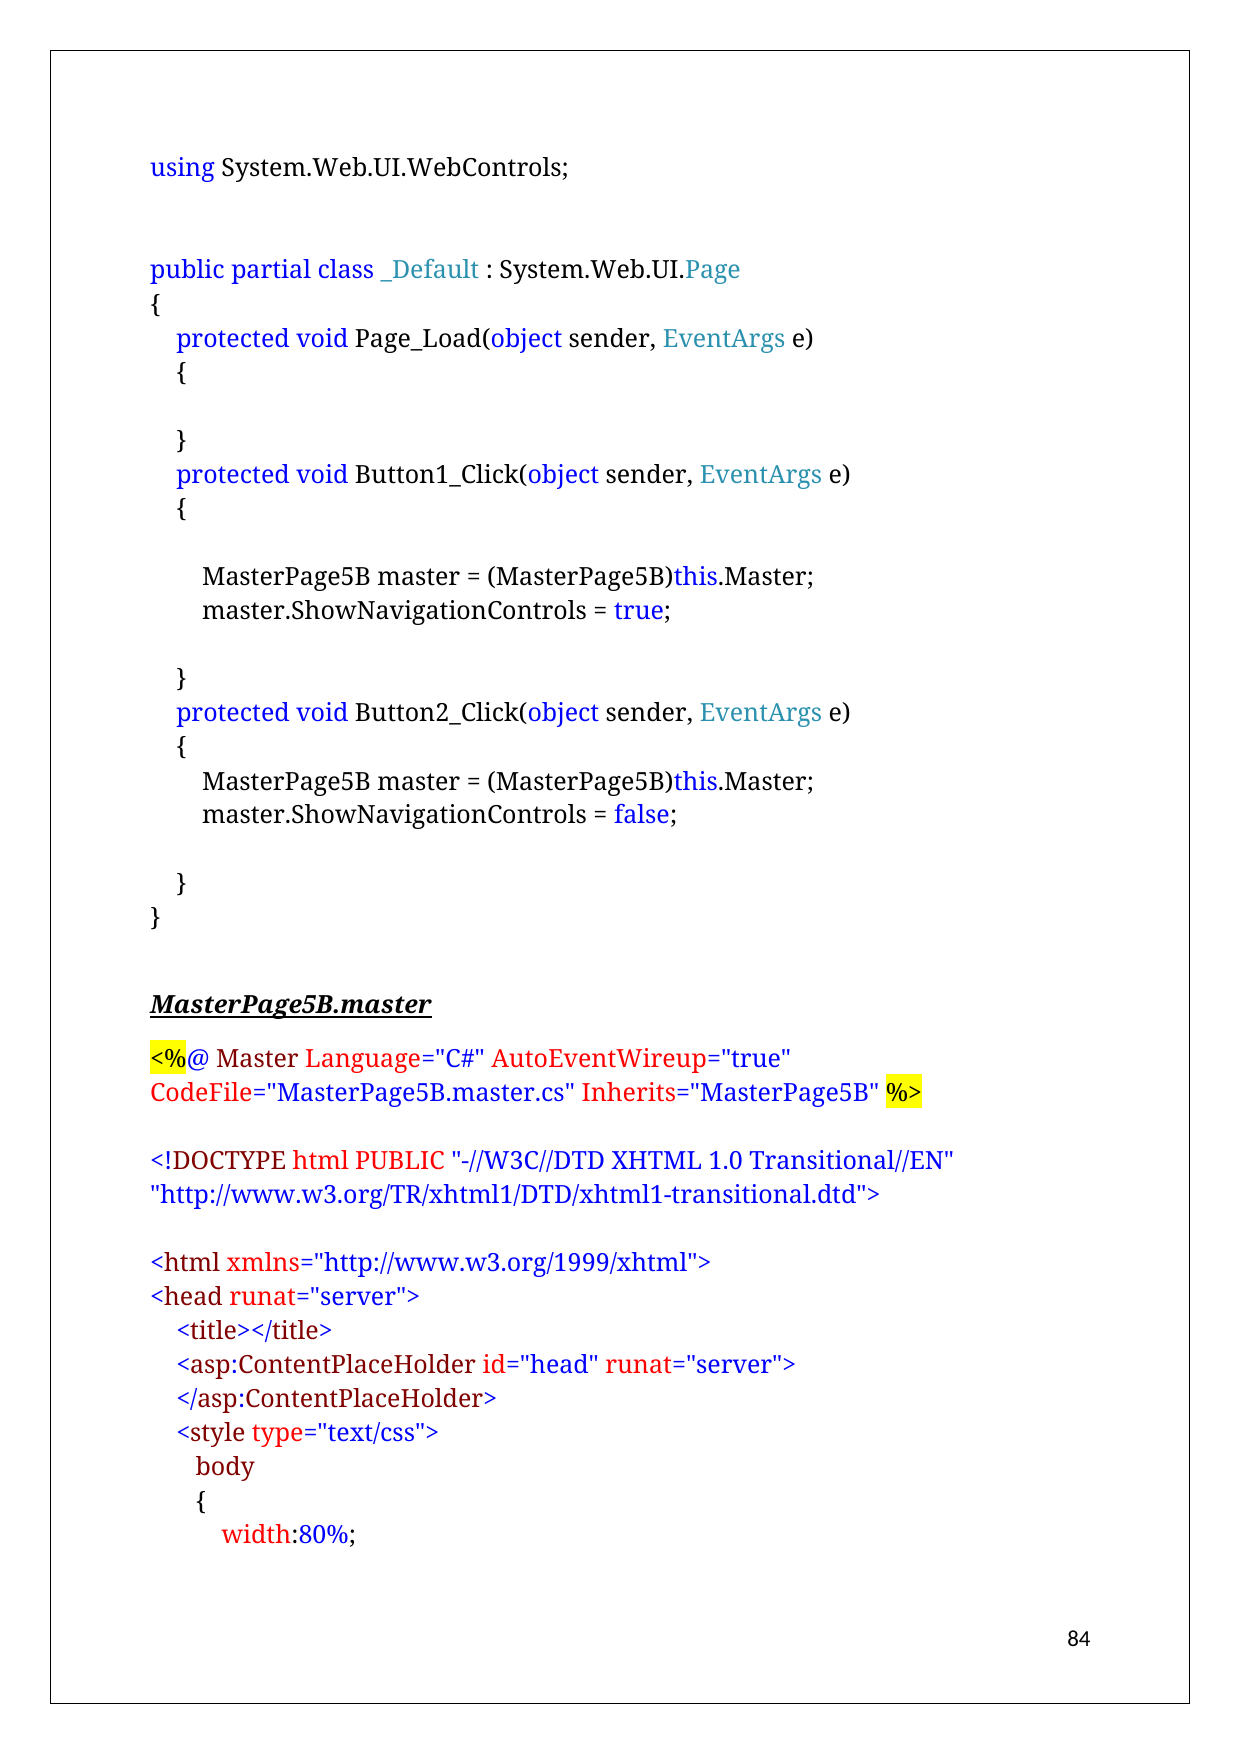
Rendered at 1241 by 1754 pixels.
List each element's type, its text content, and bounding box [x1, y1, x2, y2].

text <head runat="server"> [150, 1279, 1090, 1313]
text master.ShowNavigationControls = true; [150, 593, 1090, 627]
text { [150, 354, 1090, 388]
text { [150, 491, 1090, 525]
text } [150, 422, 1090, 457]
text public partial class _Default : System.Web.UI.Page [150, 252, 1090, 286]
text MasterPage5B master = (MasterPage5B)this.Master; [150, 559, 1090, 593]
text { [150, 286, 1090, 320]
text <asp:ContentPlaceHolder id="head" runat="server"> [150, 1347, 1090, 1381]
text protected void Page_Load(object sender, EventArgs e) [150, 320, 1090, 354]
text </asp:ContentPlaceHolder> [150, 1381, 1090, 1415]
text master.ShowNavigationControls = false; [150, 797, 1090, 831]
text using System.Web.UI.WebControls; [150, 150, 1090, 184]
text <style type="text/css"> [150, 1415, 1090, 1449]
text <!DOCTYPE html PUBLIC "-//W3C//DTD XHTML 1.0 Transitional//EN" "http://www.w3.org/TR/xhtml1/DTD/xhtml1-transitional.dtd"> [150, 1142, 1090, 1211]
text <title></title> [150, 1313, 1090, 1347]
text width:80%; [150, 1517, 1090, 1551]
text } [150, 865, 1090, 899]
text <%@ Master Language="C#" AutoEventWireup="true" CodeFile="MasterPage5B.master.cs" Inherits="MasterPage5B" %> [150, 1040, 1090, 1108]
text } [150, 661, 1090, 695]
text body [150, 1449, 1090, 1483]
text { [150, 1483, 1090, 1517]
text } [150, 899, 1090, 933]
text protected void Button1_Click(object sender, EventArgs e) [150, 457, 1090, 491]
text { [150, 729, 1090, 763]
text protected void Button2_Click(object sender, EventArgs e) [150, 695, 1090, 729]
text MasterPage5B.master [150, 987, 1090, 1021]
text <html xmlns="http://www.w3.org/1999/xhtml"> [150, 1245, 1090, 1279]
text MasterPage5B master = (MasterPage5B)this.Master; [150, 763, 1090, 797]
